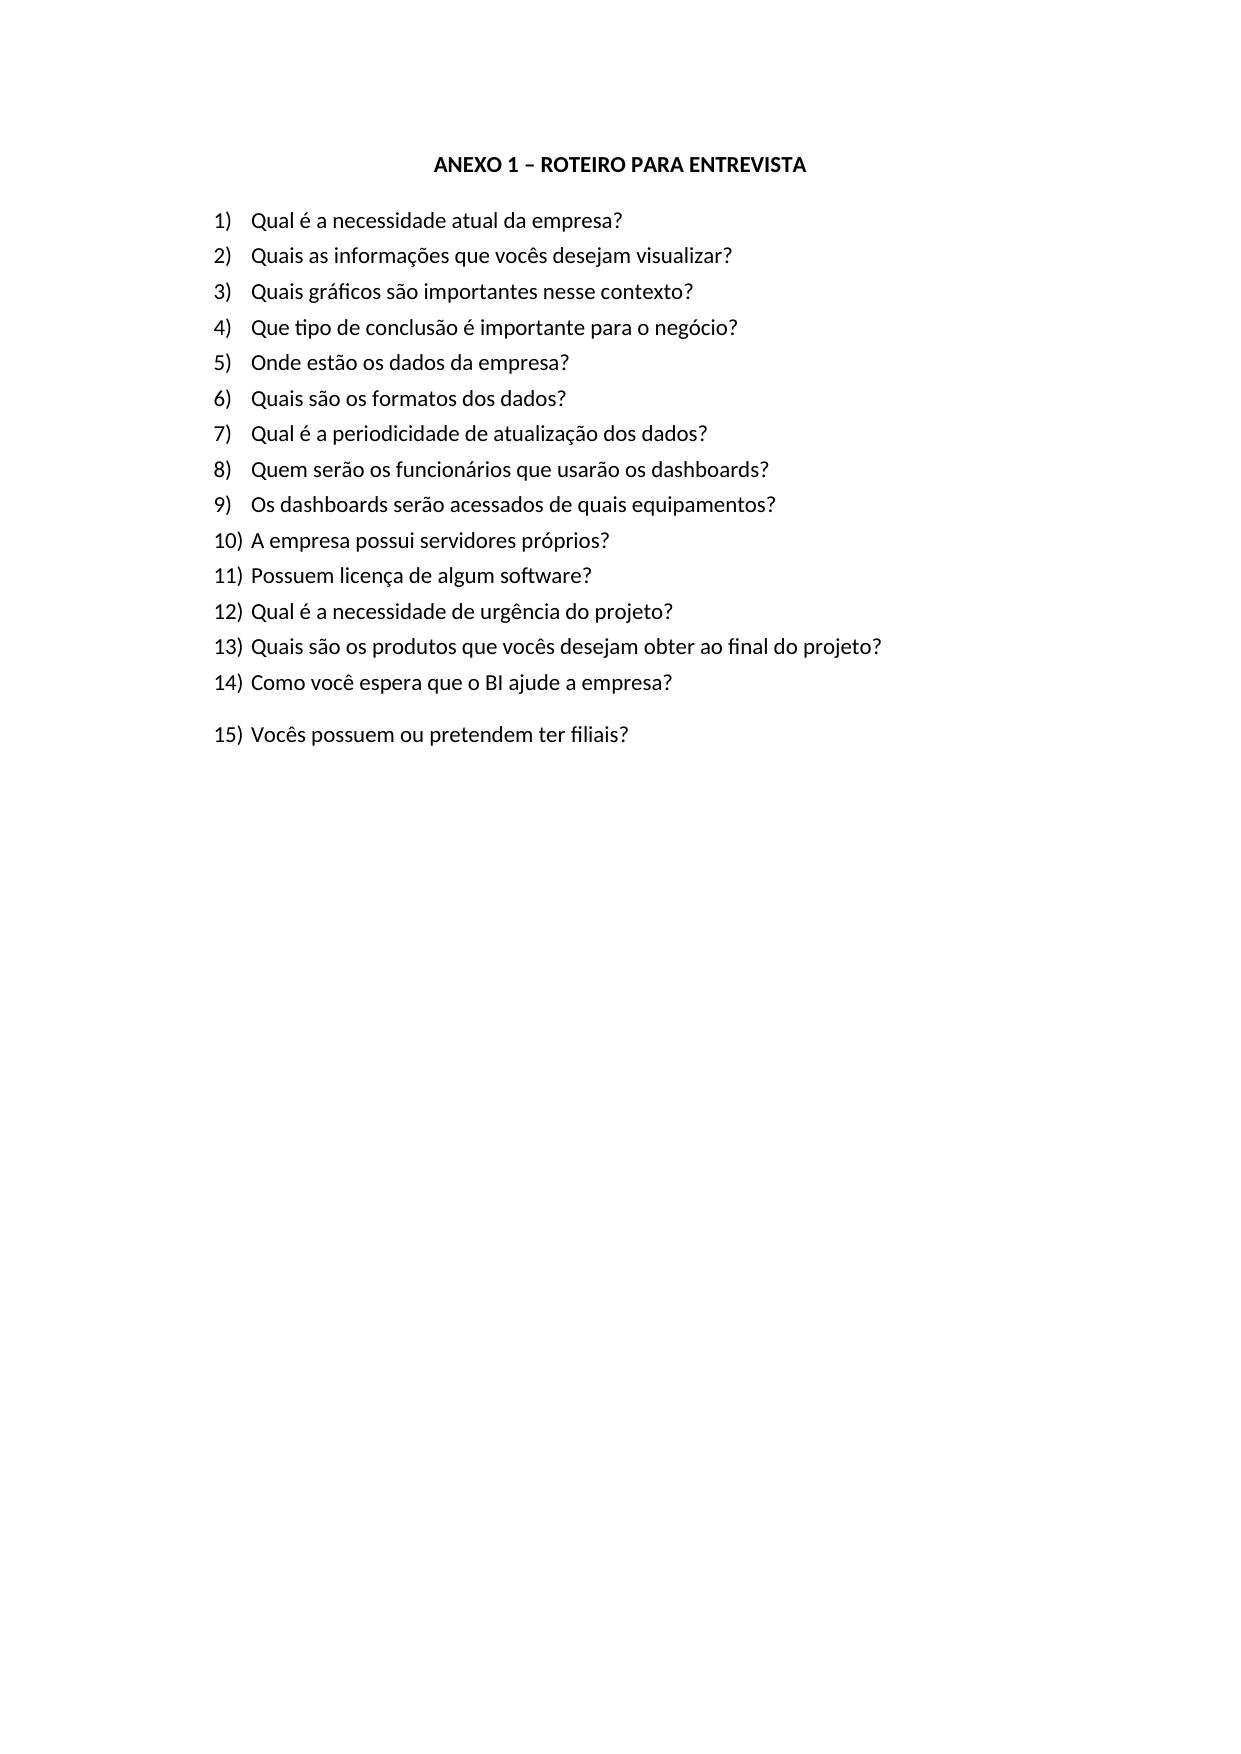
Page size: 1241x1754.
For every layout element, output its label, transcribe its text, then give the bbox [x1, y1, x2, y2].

list Vocês possuem ou pretendem ter filiais? [213, 720, 1090, 748]
list Os dashboards serão acessados de quais equipamentos? [213, 490, 1090, 518]
list Que tipo de conclusão é importante para o negócio? [213, 313, 1090, 341]
text ANEXO 1 – ROTEIRO PARA ENTREVISTA [434, 150, 1090, 178]
list Quais são os produtos que vocês desejam obter ao final do projeto? [213, 632, 1090, 660]
list Como você espera que o BI ajude a empresa? [213, 668, 1090, 696]
list A empresa possui servidores próprios? [213, 526, 1090, 554]
list Quais são os formatos dos dados? [213, 384, 1090, 412]
list Quem serão os funcionários que usarão os dashboards? [213, 455, 1090, 483]
list Possuem licença de algum software? [213, 561, 1090, 589]
list Quais as informações que vocês desejam visualizar? [213, 242, 1090, 270]
list Qual é a necessidade atual da empresa? [213, 206, 1090, 234]
list Onde estão os dados da empresa? [213, 348, 1090, 376]
list Qual é a necessidade de urgência do projeto? [213, 597, 1090, 625]
list Quais gráficos são importantes nesse contexto? [213, 277, 1090, 305]
list Qual é a periodicidade de atualização dos dados? [213, 419, 1090, 447]
